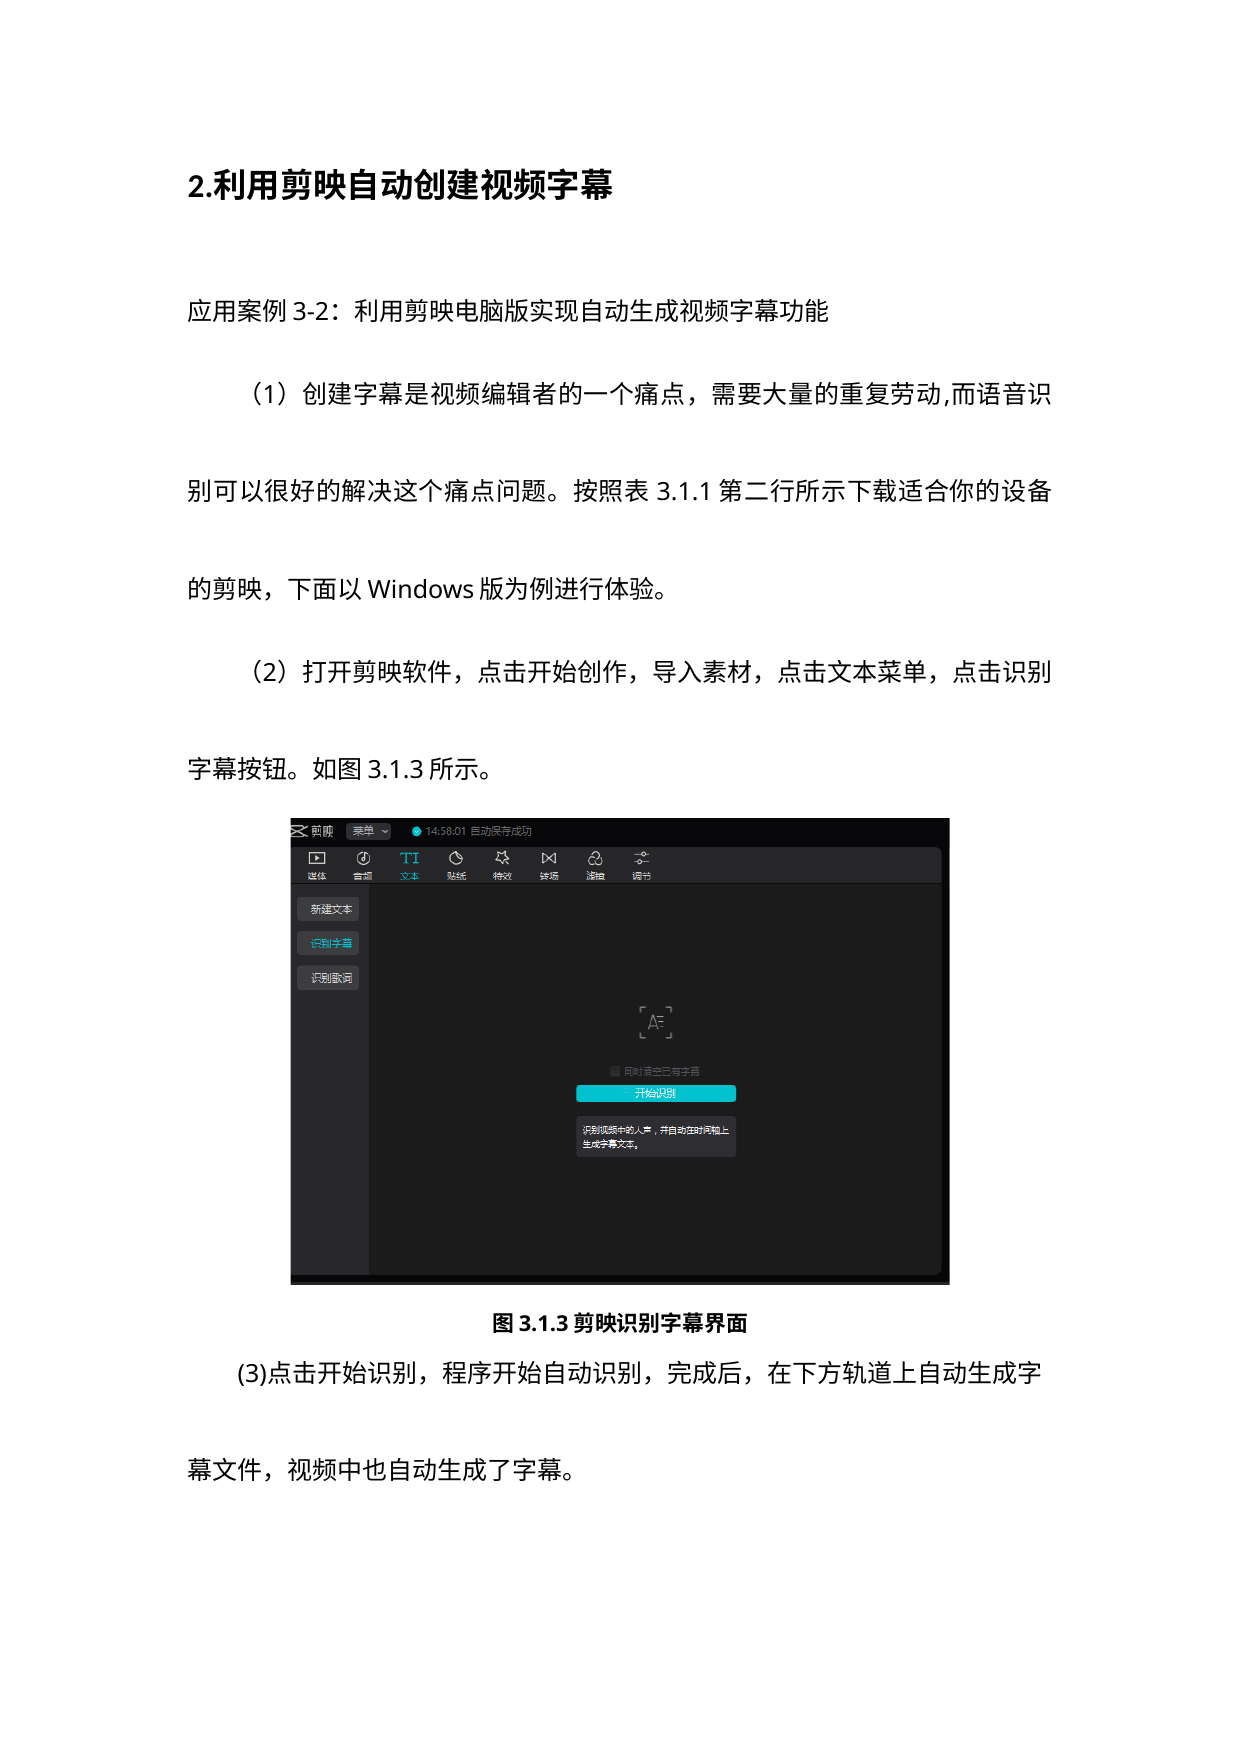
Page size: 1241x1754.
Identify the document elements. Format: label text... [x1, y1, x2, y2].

picture [290, 818, 950, 1285]
list 打开剪映软件，点击开始创作，导入素材，点击文本菜单，点击识别字幕按钮。如图3.1.3所示。 [187, 638, 1053, 801]
list 图3.1.3剪映识别字幕界面 [187, 1306, 1053, 1339]
list (3)点击开始识别，程序开始自动识别，完成后，在下方轨道上自动生成字幕文件，视频中也自动生成了字幕。 [187, 1339, 1053, 1501]
subtitle 2.利用剪映自动创建视频字幕 [187, 150, 1053, 215]
list 应用案例3-2：利用剪映电脑版实现自动生成视频字幕功能 [187, 277, 1053, 342]
list 创建字幕是视频编辑者的一个痛点，需要大量的重复劳动,而语音识别可以很好的解决这个痛点问题。按照表3.1.1第二行所示下载适合你的设备的剪映，下面以Windows版为例进行体验。 [187, 360, 1053, 620]
